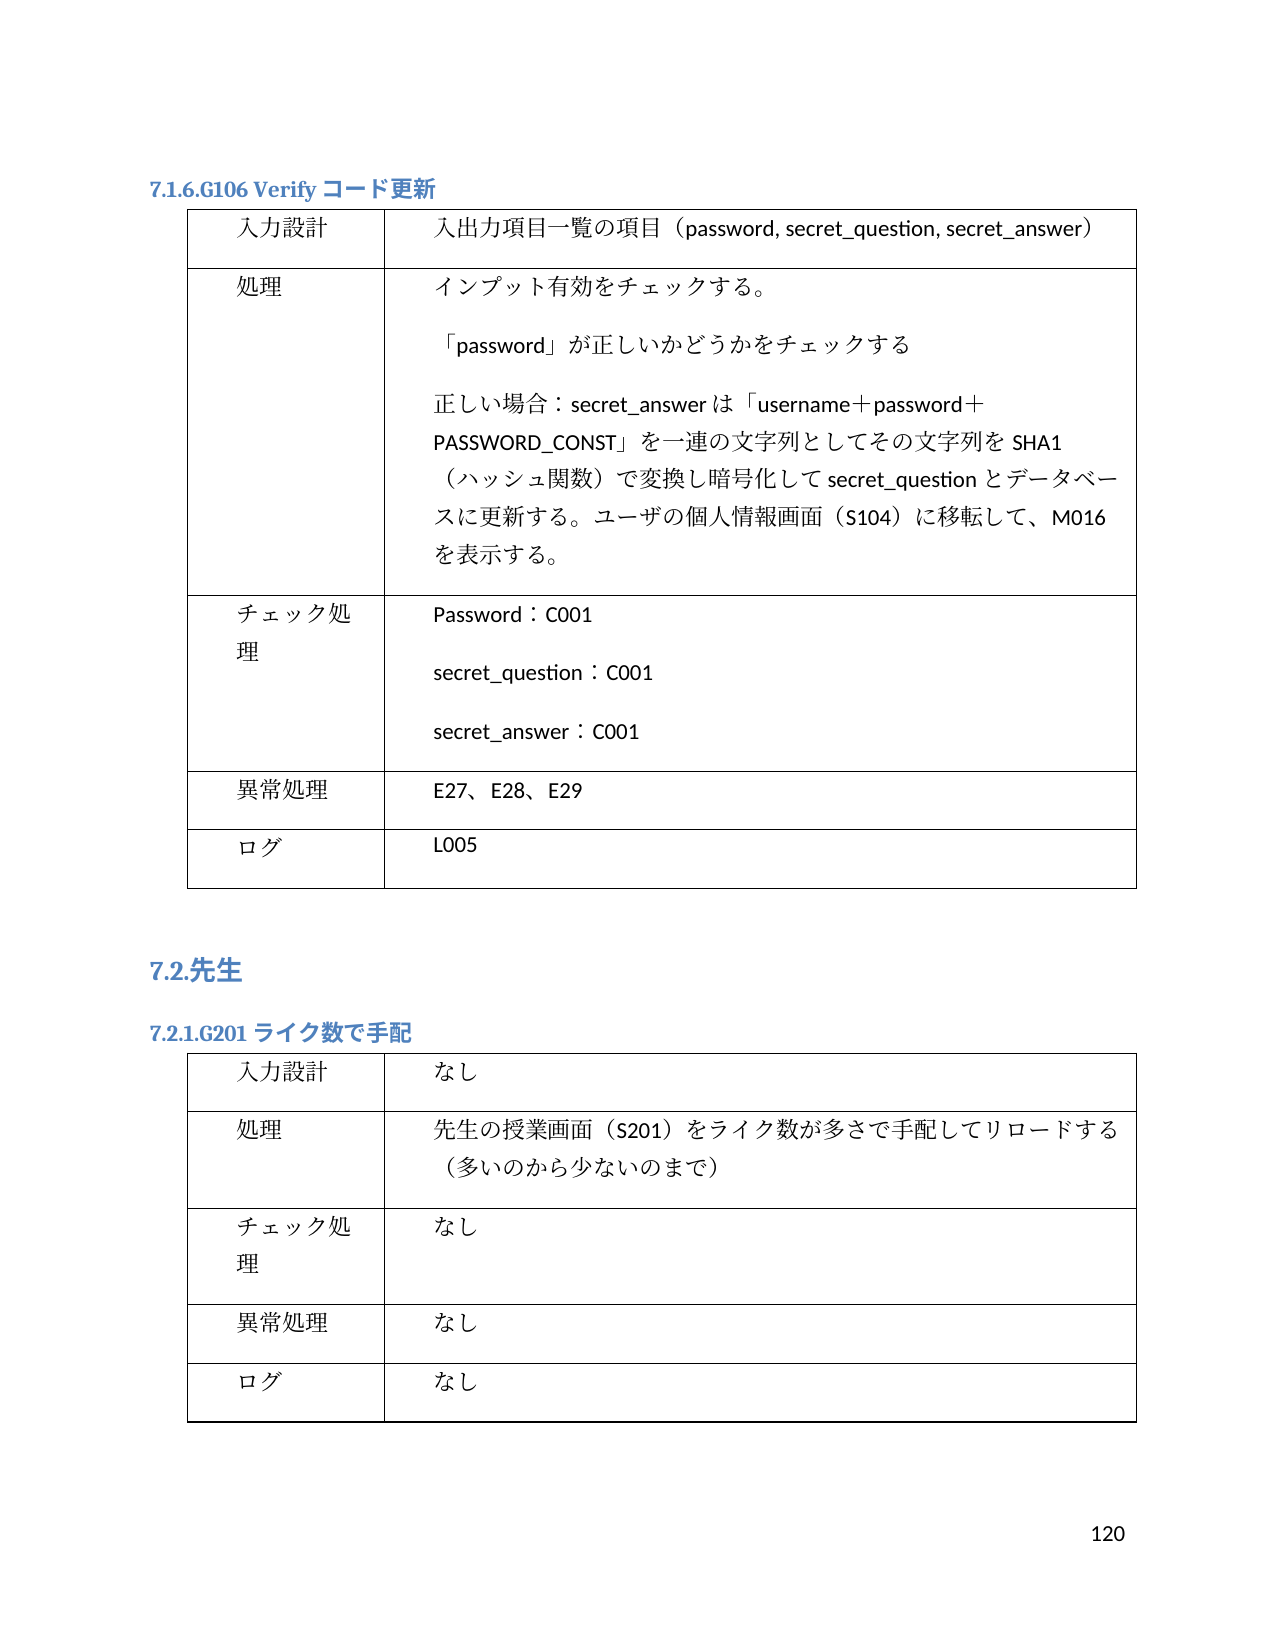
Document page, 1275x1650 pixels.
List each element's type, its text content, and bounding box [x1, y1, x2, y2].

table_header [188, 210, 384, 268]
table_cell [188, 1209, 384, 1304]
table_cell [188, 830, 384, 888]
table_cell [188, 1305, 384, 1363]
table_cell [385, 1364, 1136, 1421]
subtitle 7.2.1.G201 ライク数で手配 [150, 1014, 1125, 1048]
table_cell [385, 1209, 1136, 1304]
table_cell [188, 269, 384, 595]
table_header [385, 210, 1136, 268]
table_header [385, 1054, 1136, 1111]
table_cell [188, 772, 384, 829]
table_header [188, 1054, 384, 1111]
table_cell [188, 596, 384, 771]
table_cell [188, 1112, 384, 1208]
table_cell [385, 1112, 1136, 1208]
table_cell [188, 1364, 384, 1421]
subtitle 7.2.先生 [150, 948, 1125, 988]
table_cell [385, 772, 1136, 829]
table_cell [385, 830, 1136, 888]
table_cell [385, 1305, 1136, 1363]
subtitle 7.1.6.G106 Verifyコード更新 [150, 171, 1125, 204]
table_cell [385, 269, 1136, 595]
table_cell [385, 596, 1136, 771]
